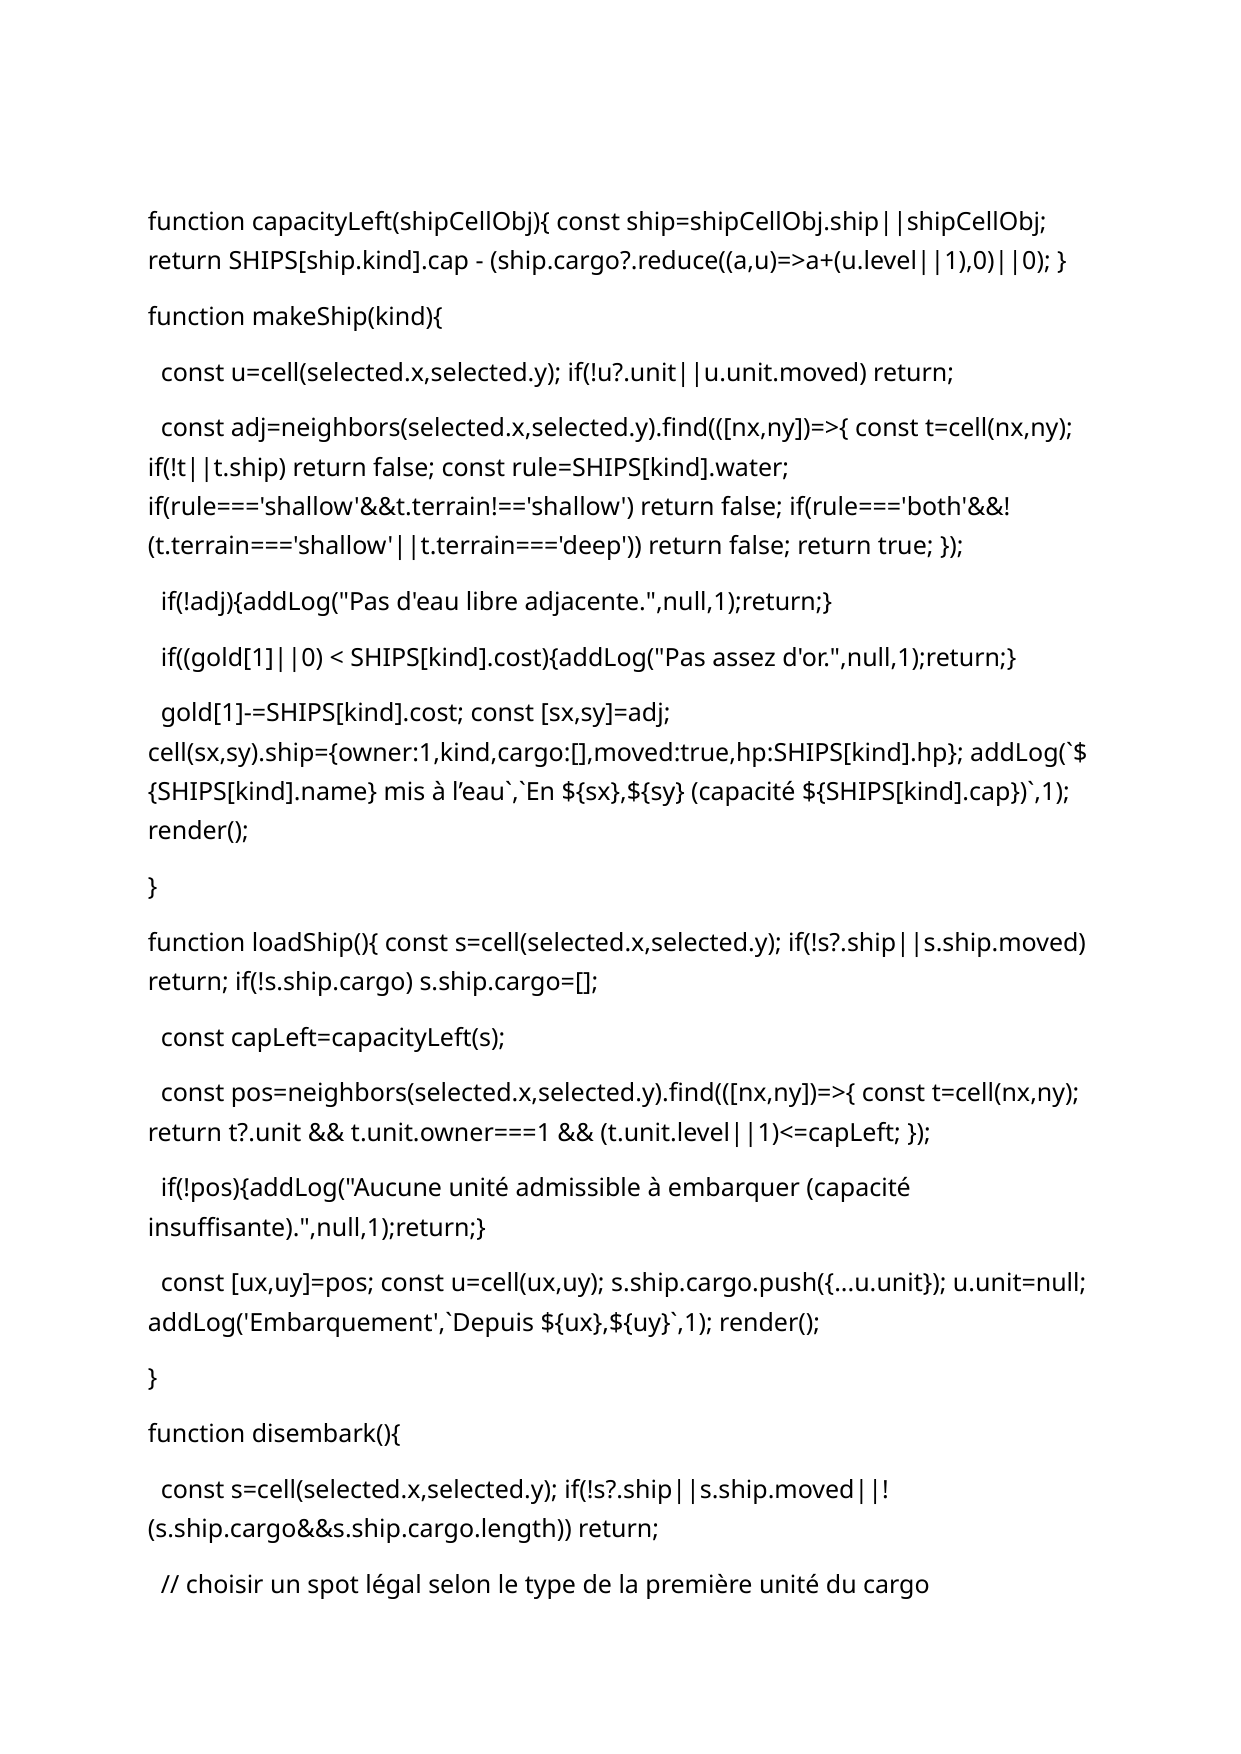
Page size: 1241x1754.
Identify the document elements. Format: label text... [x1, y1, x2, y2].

text const capLeft=capacityLeft(s); [148, 1019, 1093, 1053]
text } [148, 868, 1093, 902]
text const u=cell(selected.x,selected.y); if(!u?.unit||u.unit.moved) return; [148, 354, 1093, 388]
text function disembark(){ [148, 1416, 1093, 1450]
text if((gold[1]||0) < SHIPS[kind].cost){addLog("Pas assez d'or.",null,1);return;} [148, 639, 1093, 673]
text const s=cell(selected.x,selected.y); if(!s?.ship||s.ship.moved||!(s.ship.cargo&&s.ship.cargo.length)) return; [148, 1472, 1093, 1545]
text function loadShip(){ const s=cell(selected.x,selected.y); if(!s?.ship||s.ship.moved) return; if(!s.ship.cargo) s.ship.cargo=[]; [148, 924, 1093, 997]
text const [ux,uy]=pos; const u=cell(ux,uy); s.ship.cargo.push({...u.unit}); u.unit=null; addLog('Embarquement',`Depuis ${ux},${uy}`,1); render(); [148, 1265, 1093, 1338]
text function capacityLeft(shipCellObj){ const ship=shipCellObj.ship||shipCellObj; return SHIPS[ship.kind].cap - (ship.cargo?.reduce((a,u)=>a+(u.level||1),0)||0); } [148, 203, 1093, 277]
text // choisir un spot légal selon le type de la première unité du cargo [148, 1567, 1093, 1601]
text const adj=neighbors(selected.x,selected.y).find(([nx,ny])=>{ const t=cell(nx,ny); if(!t||t.ship) return false; const rule=SHIPS[kind].water; if(rule==='shallow'&&t.terrain!=='shallow') return false; if(rule==='both'&&!(t.terrain==='shallow'||t.terrain==='deep')) return false; return true; }); [148, 410, 1093, 562]
text if(!pos){addLog("Aucune unité admissible à embarquer (capacité insuffisante).",null,1);return;} [148, 1170, 1093, 1243]
text if(!adj){addLog("Pas d'eau libre adjacente.",null,1);return;} [148, 583, 1093, 617]
text gold[1]-=SHIPS[kind].cost; const [sx,sy]=adj; cell(sx,sy).ship={owner:1,kind,cargo:[],moved:true,hp:SHIPS[kind].hp}; addLog(`${SHIPS[kind].name} mis à l’eau`,`En ${sx},${sy} (capacité ${SHIPS[kind].cap})`,1); render(); [148, 695, 1093, 847]
text } [148, 1360, 1093, 1394]
text function makeShip(kind){ [148, 298, 1093, 332]
text const pos=neighbors(selected.x,selected.y).find(([nx,ny])=>{ const t=cell(nx,ny); return t?.unit && t.unit.owner===1 && (t.unit.level||1)<=capLeft; }); [148, 1075, 1093, 1148]
